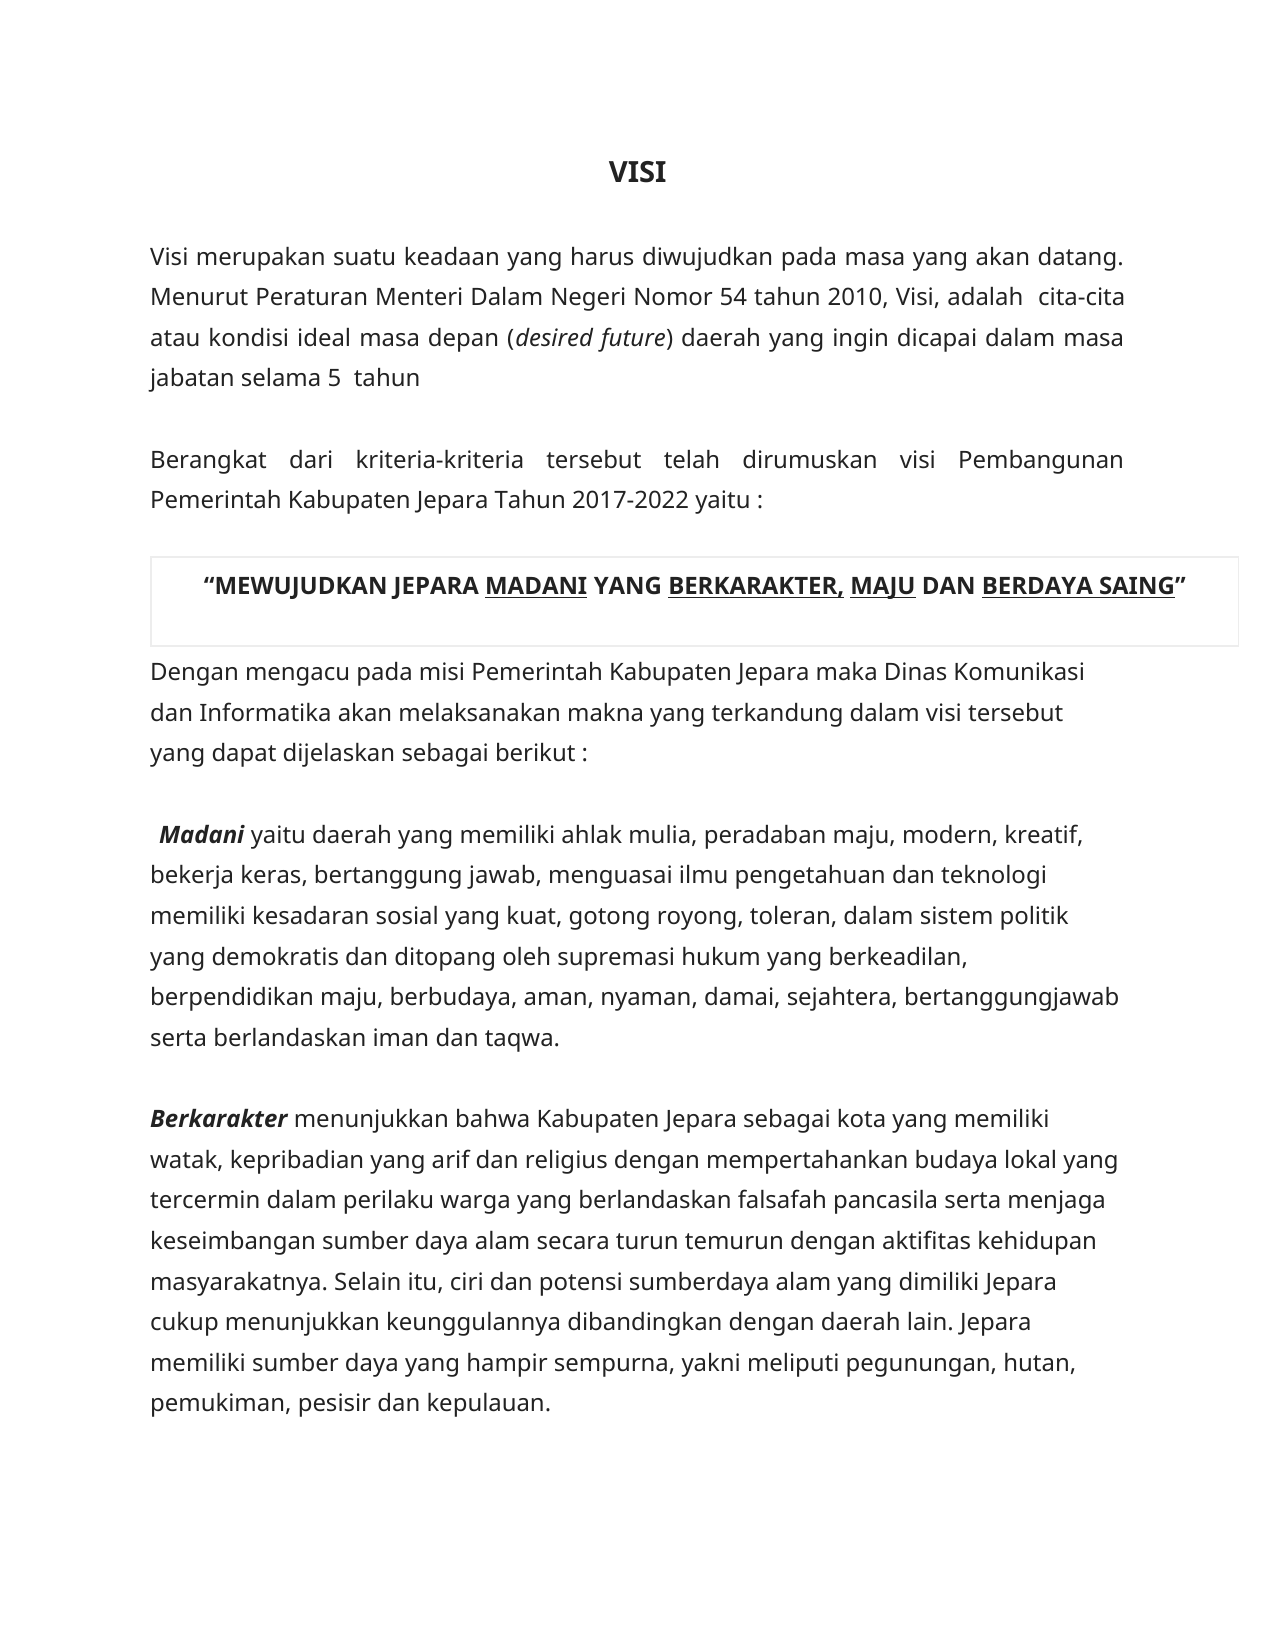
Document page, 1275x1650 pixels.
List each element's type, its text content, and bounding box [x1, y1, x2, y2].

text VISI [150, 150, 1125, 191]
text Dengan mengacu pada misi Pemerintah Kabupaten Jepara maka Dinas Komunikasi dan Informatika akan melaksanakan makna yang terkandung dalam visi tersebut yang dapat dijelaskan sebagai berikut : [150, 647, 1125, 769]
table_header “MEWUJUDKAN JEPARA MADANI YANG BERKARAKTER, MAJU DAN BERDAYA SAING” [152, 558, 1238, 645]
text Berangkat dari kriteria-kriteria tersebut telah dirumuskan visi Pembangunan Pemerintah Kabupaten Jepara Tahun 2017-2022 yaitu : [150, 434, 1125, 516]
text Berkarakter menunjukkan bahwa Kabupaten Jepara sebagai kota yang memiliki watak, kepribadian yang arif dan religius dengan mempertahankan budaya lokal yang tercermin dalam perilaku warga yang berlandaskan falsafah pancasila serta menjaga keseimbangan sumber daya alam secara turun temurun dengan aktifitas kehidupan masyarakatnya. Selain itu, ciri dan potensi sumberdaya alam yang dimiliki Jepara cukup menunjukkan keunggulannya dibandingkan dengan daerah lain. Jepara memiliki sumber daya yang hampir sempurna, yakni meliputi pegunungan, hutan, pemukiman, pesisir dan kepulauan. [150, 1094, 1125, 1419]
text Madani yaitu daerah yang memiliki ahlak mulia, peradaban maju, modern, kreatif, bekerja keras, bertanggung jawab, menguasai ilmu pengetahuan dan teknologi memiliki kesadaran sosial yang kuat, gotong royong, toleran, dalam sistem politik yang demokratis dan ditopang oleh supremasi hukum yang berkeadilan, berpendidikan maju, berbudaya, aman, nyaman, damai, sejahtera, bertanggungjawab serta berlandaskan iman dan taqwa. [150, 809, 1125, 1053]
text Visi merupakan suatu keadaan yang harus diwujudkan pada masa yang akan datang. Menurut Peraturan Menteri Dalam Negeri Nomor 54 tahun 2010, Visi, adalah cita-cita atau kondisi ideal masa depan (desired future) daerah yang ingin dicapai dalam masa jabatan selama 5 tahun [150, 231, 1125, 394]
